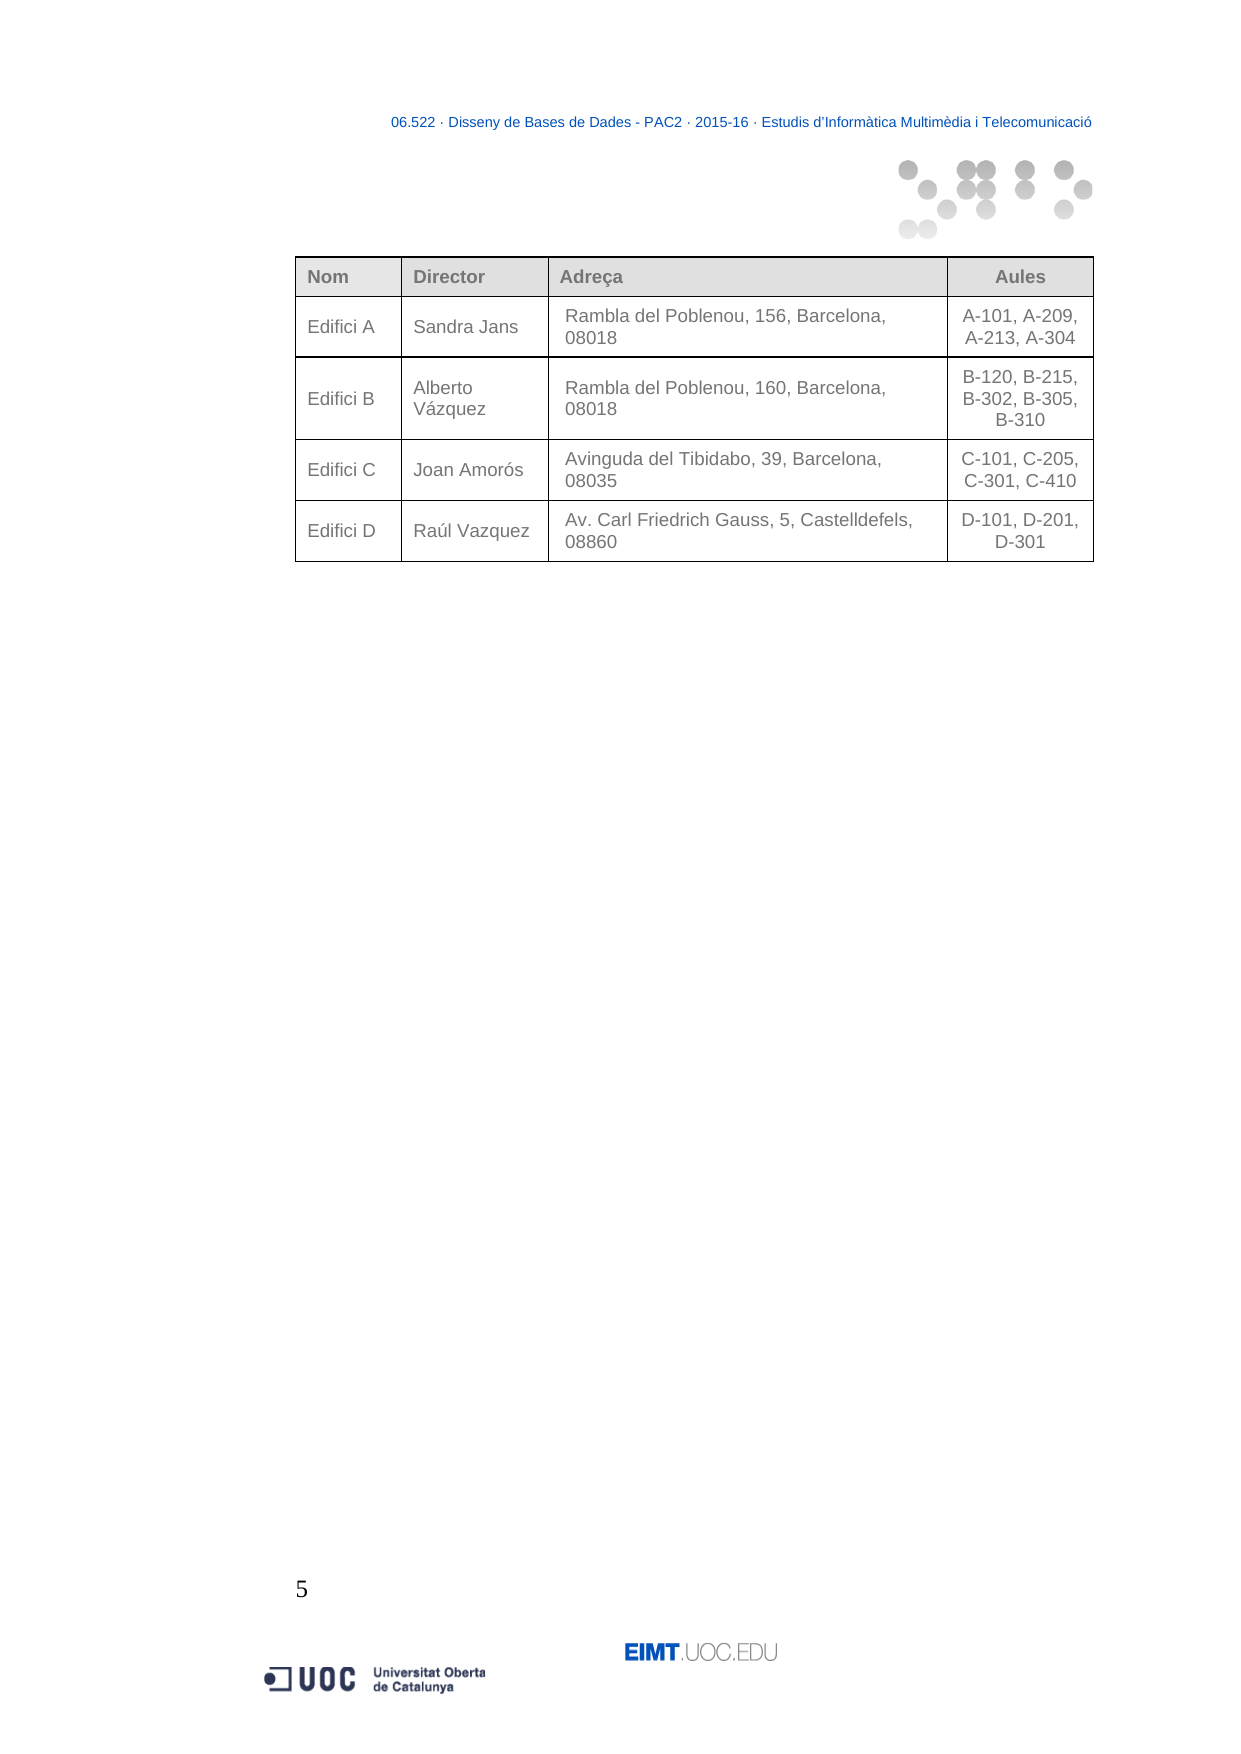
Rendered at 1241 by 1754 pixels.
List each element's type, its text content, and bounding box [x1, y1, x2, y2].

table_cell Alberto Vázquez [402, 358, 548, 439]
table_header Adreça [549, 258, 947, 296]
table_header Aules [948, 258, 1093, 296]
table_cell Rambla del Poblenou, 156, Barcelona, 08018 [549, 297, 947, 356]
table_header Director [402, 258, 548, 296]
table_cell A-101, A-209, A-213, A-304 [948, 297, 1093, 356]
picture [264, 1667, 486, 1694]
table_cell Sandra Jans [402, 297, 548, 356]
table_cell Raúl Vazquez [402, 501, 548, 561]
table_cell B-120, B-215, B-302, B-305, B-310 [948, 358, 1093, 439]
table_cell Edifici C [296, 440, 401, 500]
table_cell Edifici B [296, 358, 401, 439]
table_cell Av. Carl Friedrich Gauss, 5, Castelldefels, 08860 [549, 501, 947, 561]
table_cell C-101, C-205, C-301, C-410 [948, 440, 1093, 500]
table_cell Edifici A [296, 297, 401, 356]
table_cell Rambla del Poblenou, 160, Barcelona, 08018 [549, 358, 947, 439]
picture [625, 1643, 777, 1661]
table_cell D-101, D-201, D-301 [948, 501, 1093, 561]
table_cell Edifici D [296, 501, 401, 561]
table_header Nom [296, 258, 401, 296]
table_cell Avinguda del Tibidabo, 39, Barcelona, 08035 [549, 440, 947, 500]
table_cell Joan Amorós [402, 440, 548, 500]
picture [898, 151, 1093, 249]
